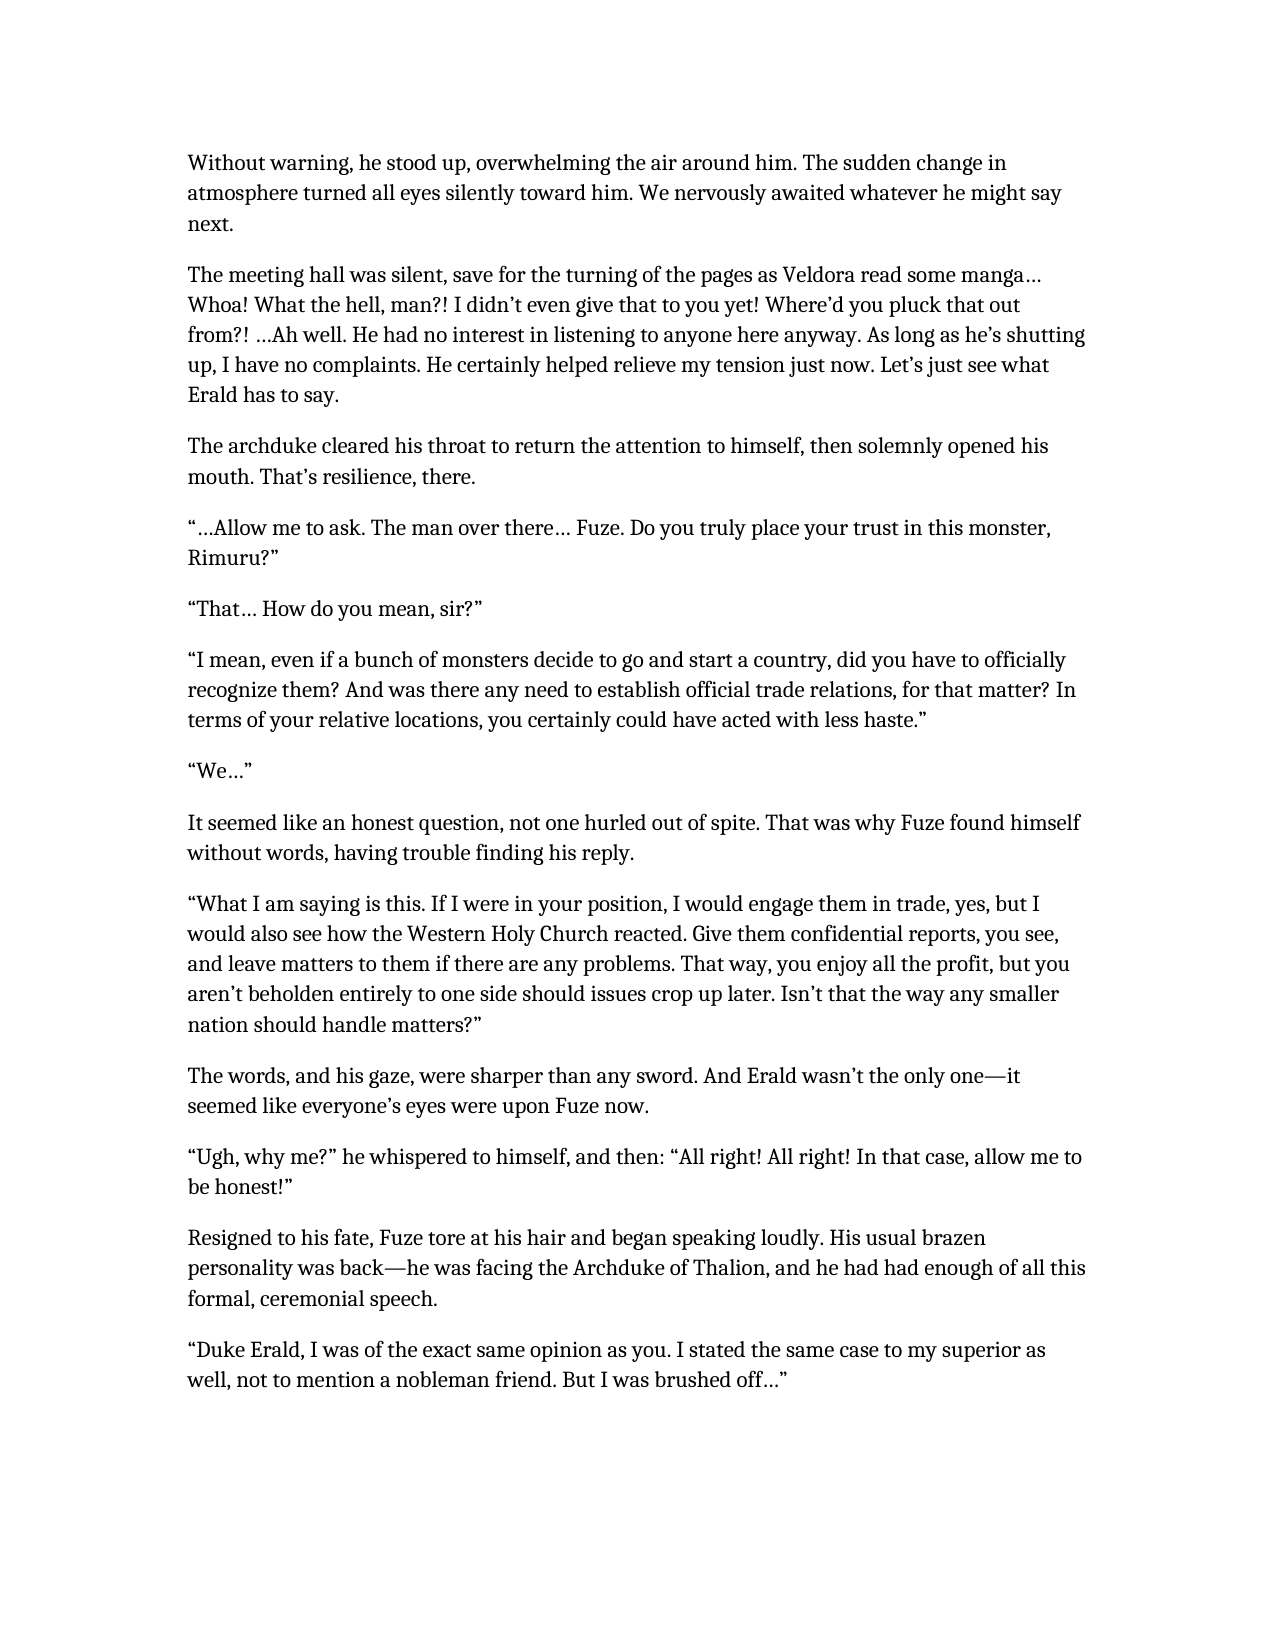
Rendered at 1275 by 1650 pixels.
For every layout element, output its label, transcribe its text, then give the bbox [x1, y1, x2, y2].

text The meeting hall was silent, save for the turning of the pages as Veldora read some manga… Whoa! What the hell, man?! I didn’t even give that to you yet! Where’d you pluck that out from?! …Ah well. He had no interest in listening to anyone here anyway. As long as he’s shutting up, I have no complaints. He certainly helped relieve my tension just now. Let’s just see what Erald has to say. [187, 261, 1087, 409]
text “Ugh, why me?” he whispered to himself, and then: “All right! All right! In that case, allow me to be honest!” [187, 1144, 1087, 1200]
text The archduke cleared his throat to return the attention to himself, then solemnly opened his mouth. That’s resilience, there. [187, 433, 1087, 490]
text Without warning, he stood up, overwhelming the air around him. The sudden change in atmosphere turned all eyes silently toward him. We nervously awaited whatever he might say next. [187, 150, 1087, 237]
text “Duke Erald, I was of the exact same opinion as you. I stated the same case to my superior as well, not to mention a nobleman friend. But I was brushed off…” [187, 1336, 1087, 1393]
text “…Allow me to ask. The man over there… Fuze. Do you truly place your trust in this monster, Rimuru?” [187, 514, 1087, 571]
text Resigned to his fate, Fuze tore at his hair and began speaking loudly. His usual brazen personality was back—he was facing the Archduke of Thalion, and he had had enough of all this formal, ceremonial speech. [187, 1225, 1087, 1312]
text “I mean, even if a bunch of monsters decide to go and start a country, did you have to officially recognize them? And was there any need to establish official trade relations, for that matter? In terms of your relative locations, you certainly could have acted with less haste.” [187, 647, 1087, 734]
text The words, and his gaze, were sharper than any sword. And Erald wasn’t the only one—it seemed like everyone’s eyes were upon Fuze now. [187, 1062, 1087, 1119]
text “That… How do you mean, sir?” [187, 596, 1087, 622]
text “We…” [187, 758, 1087, 785]
text It seemed like an honest question, not one hurled out of spite. That was why Fuze found himself without words, having trouble finding his reply. [187, 809, 1087, 866]
text “What I am saying is this. If I were in your position, I would engage them in trade, yes, but I would also see how the Western Holy Church reacted. Give them confidential reports, you see, and leave matters to them if there are any problems. That way, you enjoy all the profit, but you aren’t beholden entirely to one side should issues crop up later. Isn’t that the way any smaller nation should handle matters?” [187, 891, 1087, 1038]
